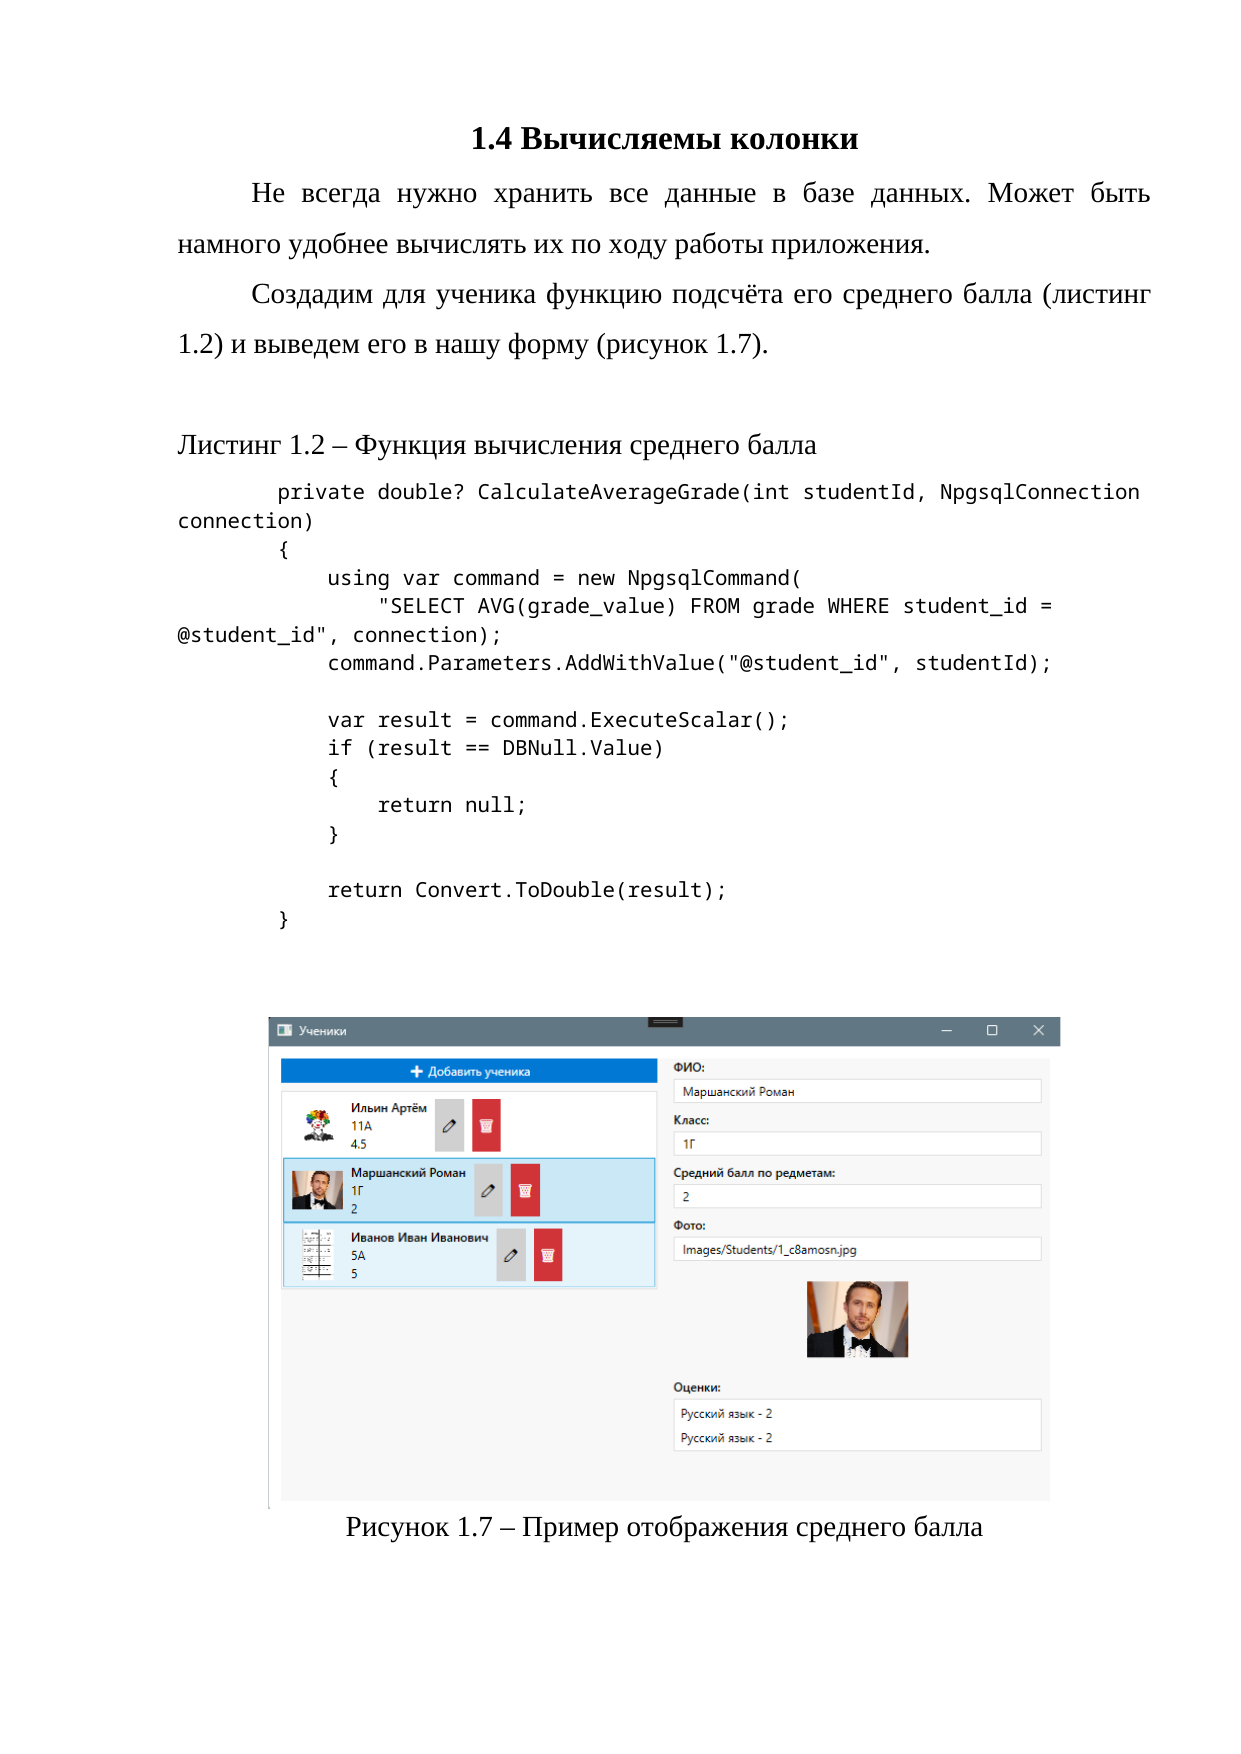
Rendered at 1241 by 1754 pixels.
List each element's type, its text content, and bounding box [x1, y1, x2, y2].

list Листинг 1.2 – Функция вычисления среднего балла [177, 427, 1152, 461]
text using var command = new NpgsqlCommand( [177, 563, 1152, 591]
list Создадим для ученика функцию подсчёта его среднего балла (листинг 1.2) и выведем его в нашу форму (рисунок 1.7). [177, 276, 1152, 360]
text private double? CalculateAverageGrade(int studentId, NpgsqlConnection connection) [177, 477, 1152, 534]
text Рисунок 1.7 – Пример отображения среднего балла [177, 1509, 1152, 1542]
text { [177, 534, 1152, 563]
text { [177, 762, 1152, 790]
text "SELECT AVG(grade_value) FROM grade WHERE student_id = @student_id", connection); [177, 591, 1152, 648]
text var result = command.ExecuteScalar(); [177, 705, 1152, 733]
list Не всегда нужно хранить все данные в базе данных. Может быть намного удобнее вычислять их по ходу работы приложения. [177, 176, 1152, 259]
text if (result == DBNull.Value) [177, 733, 1152, 762]
text return null; [177, 790, 1152, 819]
text return Convert.ToDouble(result); [177, 876, 1152, 904]
list Вычисляемы колонки [177, 118, 1152, 156]
text } [177, 904, 1152, 932]
text } [177, 819, 1152, 847]
picture [268, 1017, 1061, 1509]
text command.Parameters.AddWithValue("@student_id", studentId); [177, 648, 1152, 677]
